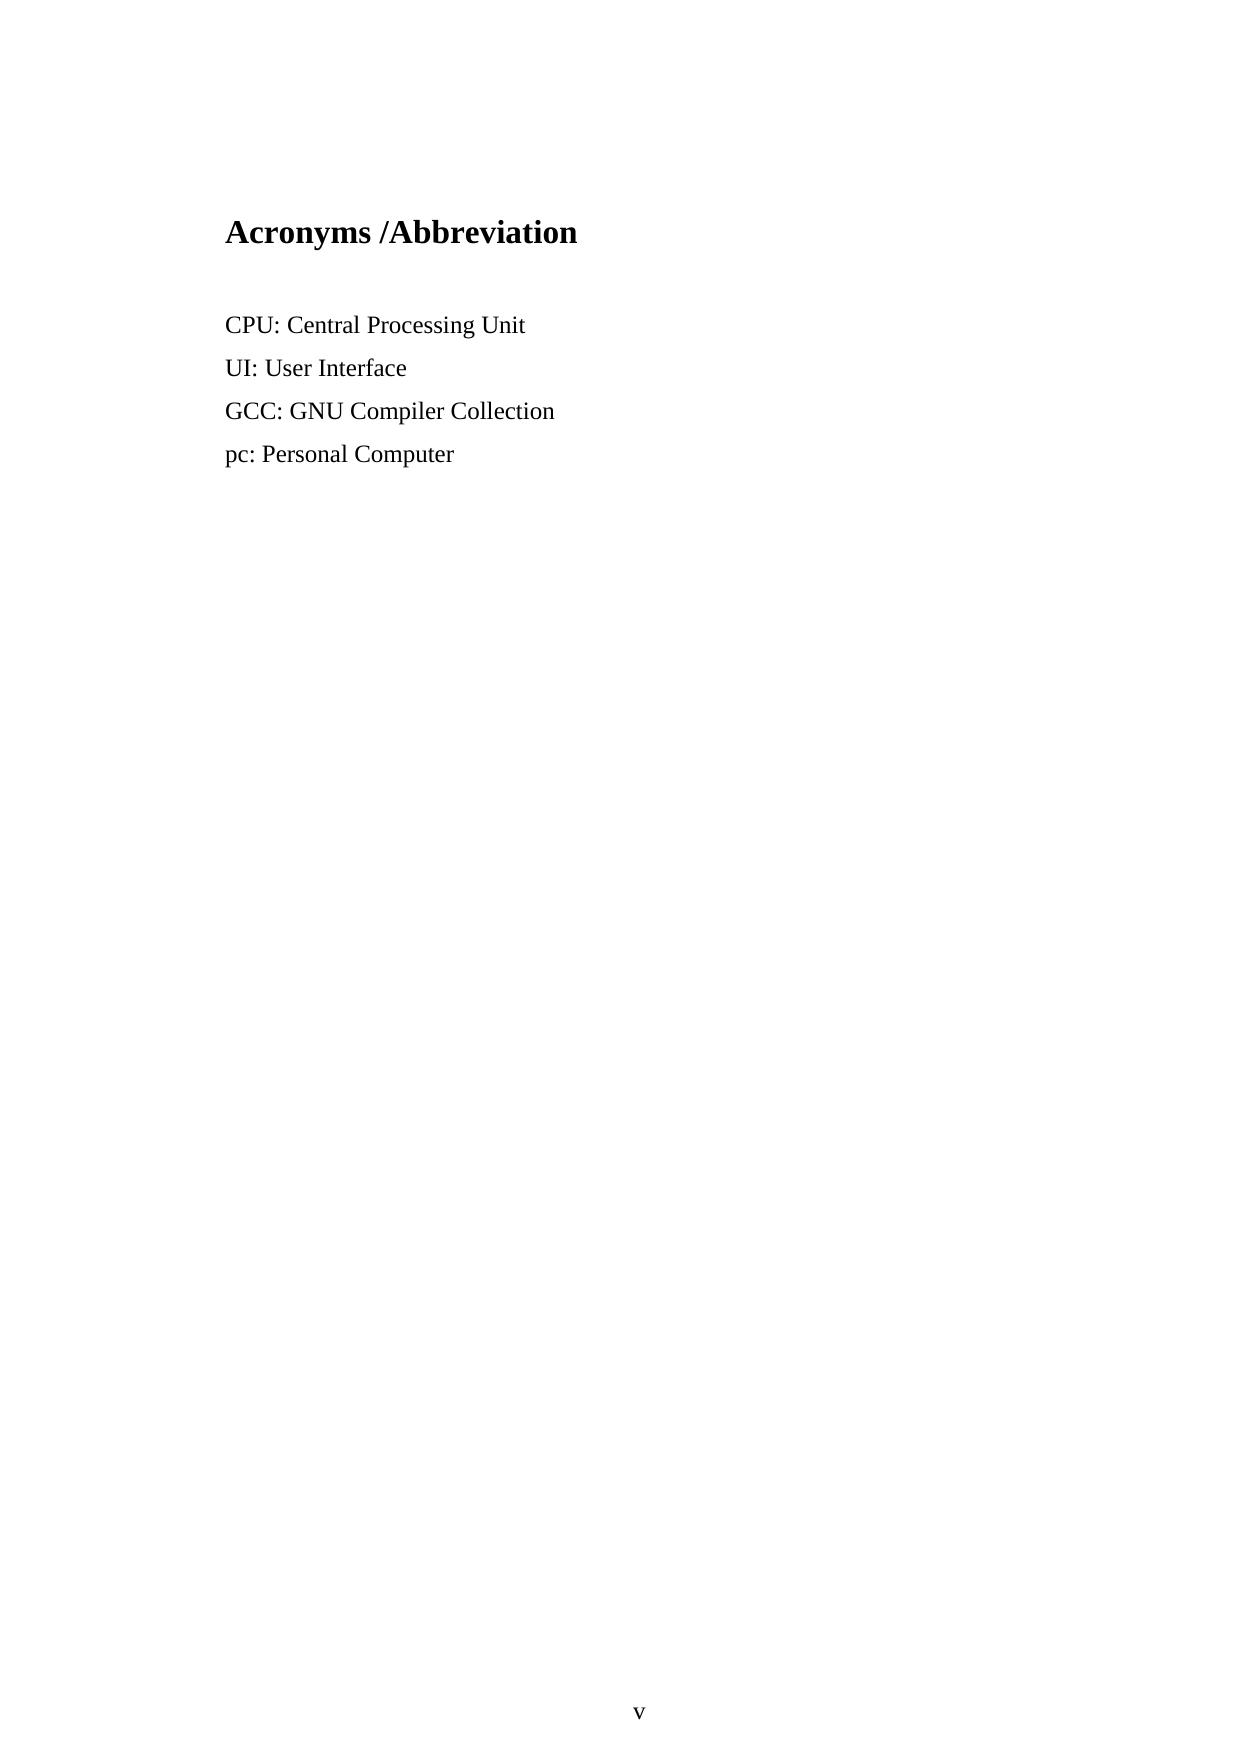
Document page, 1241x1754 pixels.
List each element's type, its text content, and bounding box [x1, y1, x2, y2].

text CPU: Central Processing Unit UI: User Interface GCC: GNU Compiler Collection pc: Personal Computer [225, 310, 1053, 468]
subtitle Acronyms /Abbreviation [225, 212, 1053, 251]
